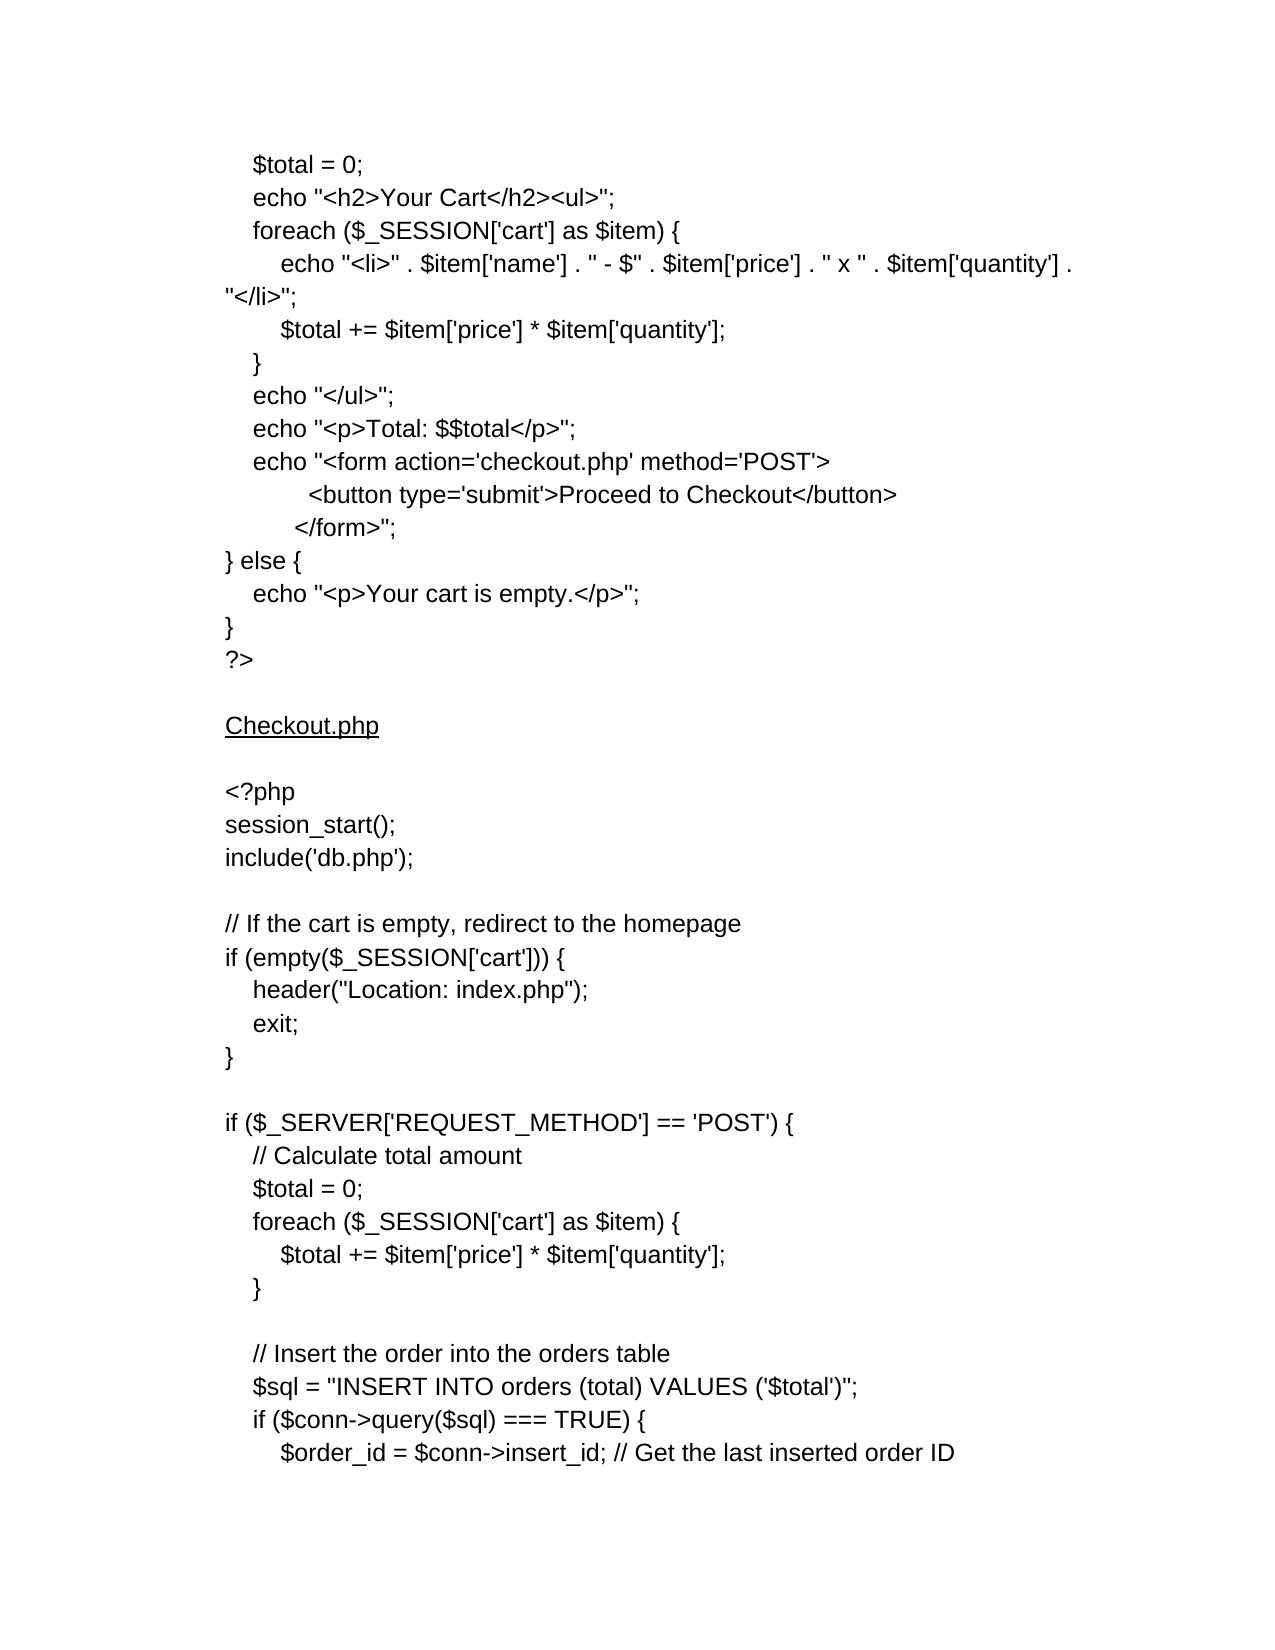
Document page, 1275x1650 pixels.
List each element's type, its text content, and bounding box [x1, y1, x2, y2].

text // Calculate total amount [225, 1141, 1125, 1169]
text $sql = "INSERT INTO orders (total) VALUES ('$total')"; [225, 1372, 1125, 1401]
text ?> [225, 645, 1125, 674]
text // Insert the order into the orders table [225, 1339, 1125, 1367]
text <?php [225, 777, 1125, 806]
text if ($_SERVER['REQUEST_METHOD'] == 'POST') { [225, 1108, 1125, 1136]
text <button type='submit'>Proceed to Checkout</button> [225, 480, 1125, 509]
text $total = 0; [225, 1174, 1125, 1202]
text $order_id = $conn->insert_id; // Get the last inserted order ID [225, 1438, 1125, 1467]
text if (empty($_SESSION['cart'])) { [225, 942, 1125, 971]
text if ($conn->query($sql) === TRUE) { [225, 1405, 1125, 1433]
text $total += $item['price'] * $item['quantity']; [225, 1240, 1125, 1268]
text echo "</ul>"; [225, 381, 1125, 410]
text echo "<h2>Your Cart</h2><ul>"; [225, 183, 1125, 212]
text echo "<li>" . $item['name'] . " - $" . $item['price'] . " x " . $item['quantity'] . "</li>"; [225, 249, 1125, 311]
text } [225, 348, 1125, 377]
text } else { [225, 546, 1125, 575]
text echo "<form action='checkout.php' method='POST'> [225, 447, 1125, 476]
text echo "<p>Total: $$total</p>"; [225, 414, 1125, 443]
text foreach ($_SESSION['cart'] as $item) { [225, 1207, 1125, 1235]
text } [225, 1273, 1125, 1301]
text } [225, 612, 1125, 641]
text $total = 0; [225, 150, 1125, 179]
text // If the cart is empty, redirect to the homepage [225, 909, 1125, 938]
text exit; [225, 1008, 1125, 1037]
text $total += $item['price'] * $item['quantity']; [225, 315, 1125, 344]
text header("Location: index.php"); [225, 976, 1125, 1004]
text echo "<p>Your cart is empty.</p>"; [225, 579, 1125, 608]
text } [225, 1042, 1125, 1070]
text Checkout.php [225, 711, 1125, 740]
text foreach ($_SESSION['cart'] as $item) { [225, 216, 1125, 245]
text session_start(); [225, 810, 1125, 839]
text include('db.php'); [225, 843, 1125, 872]
text </form>"; [225, 513, 1125, 542]
